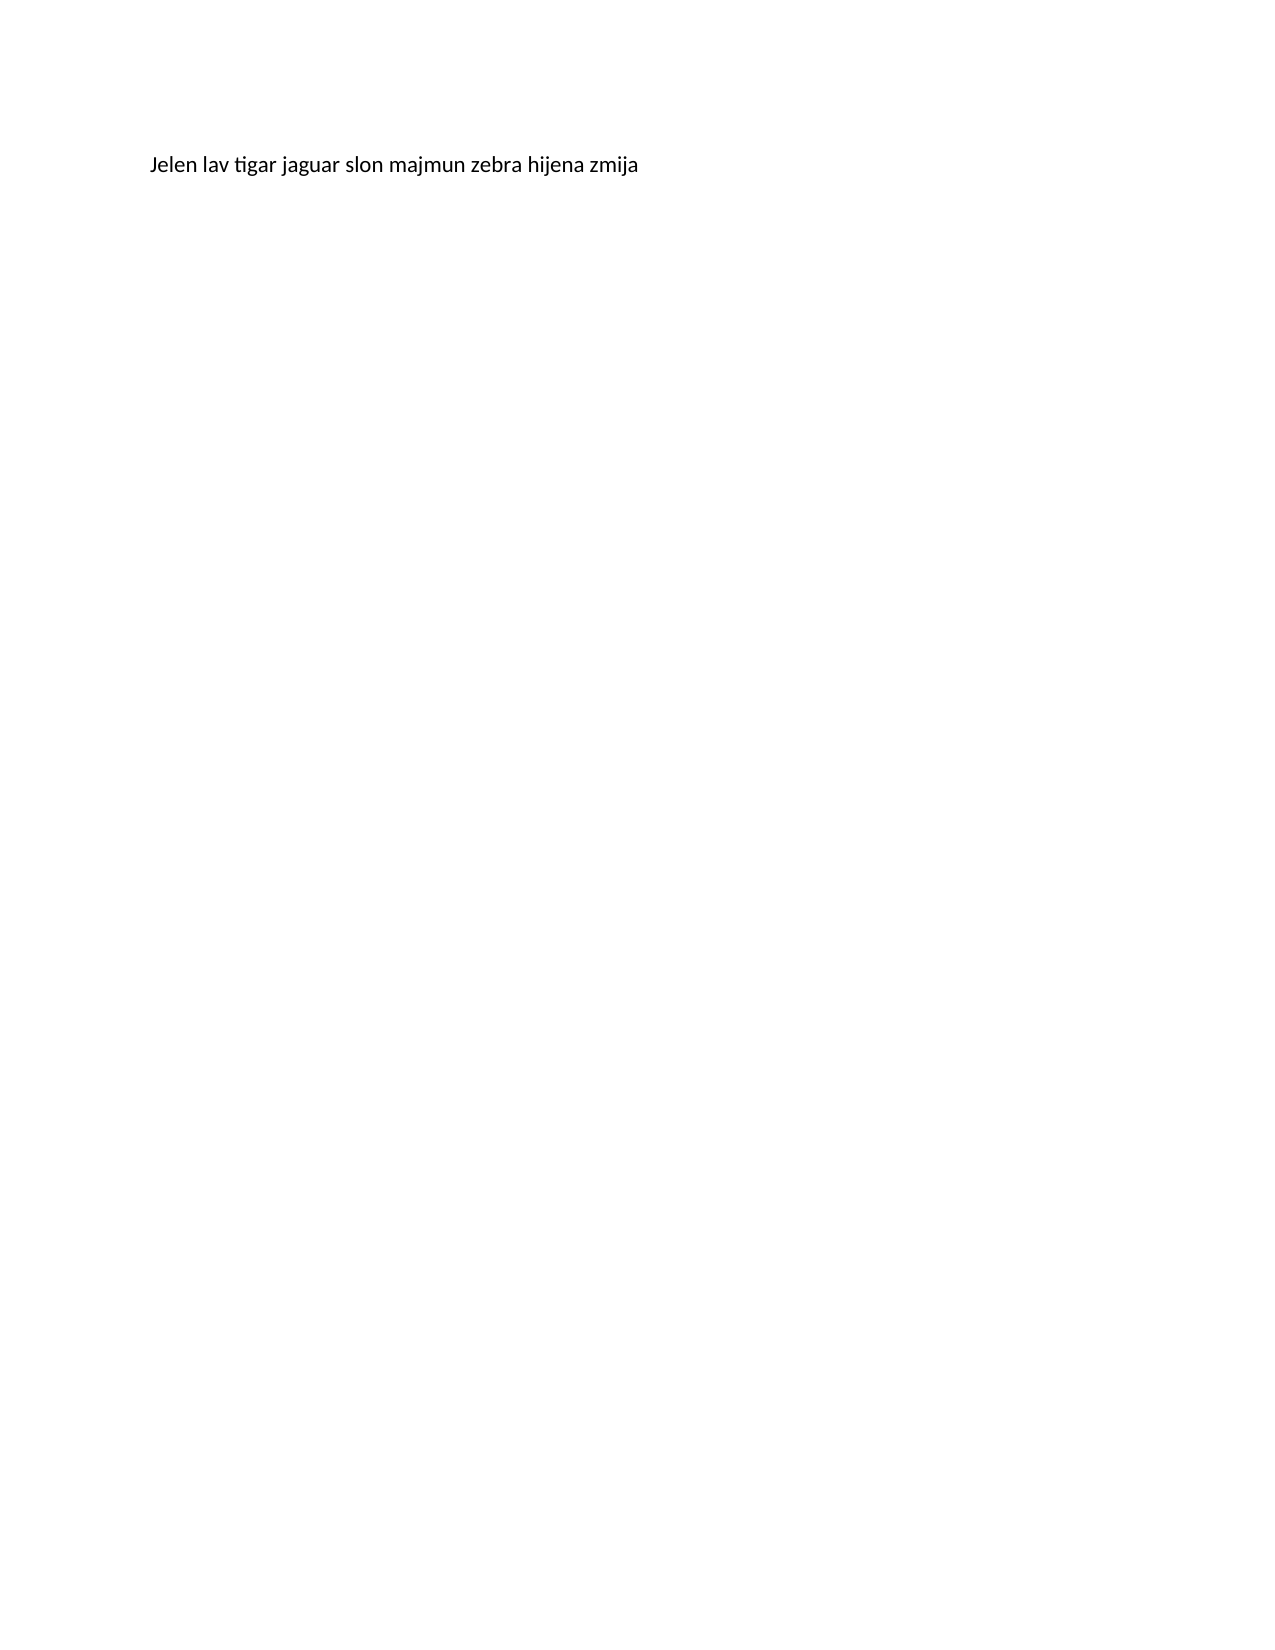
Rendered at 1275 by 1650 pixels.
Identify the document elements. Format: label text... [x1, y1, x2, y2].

text Jelen lav tigar jaguar slon majmun zebra hijena zmija [150, 150, 1125, 178]
